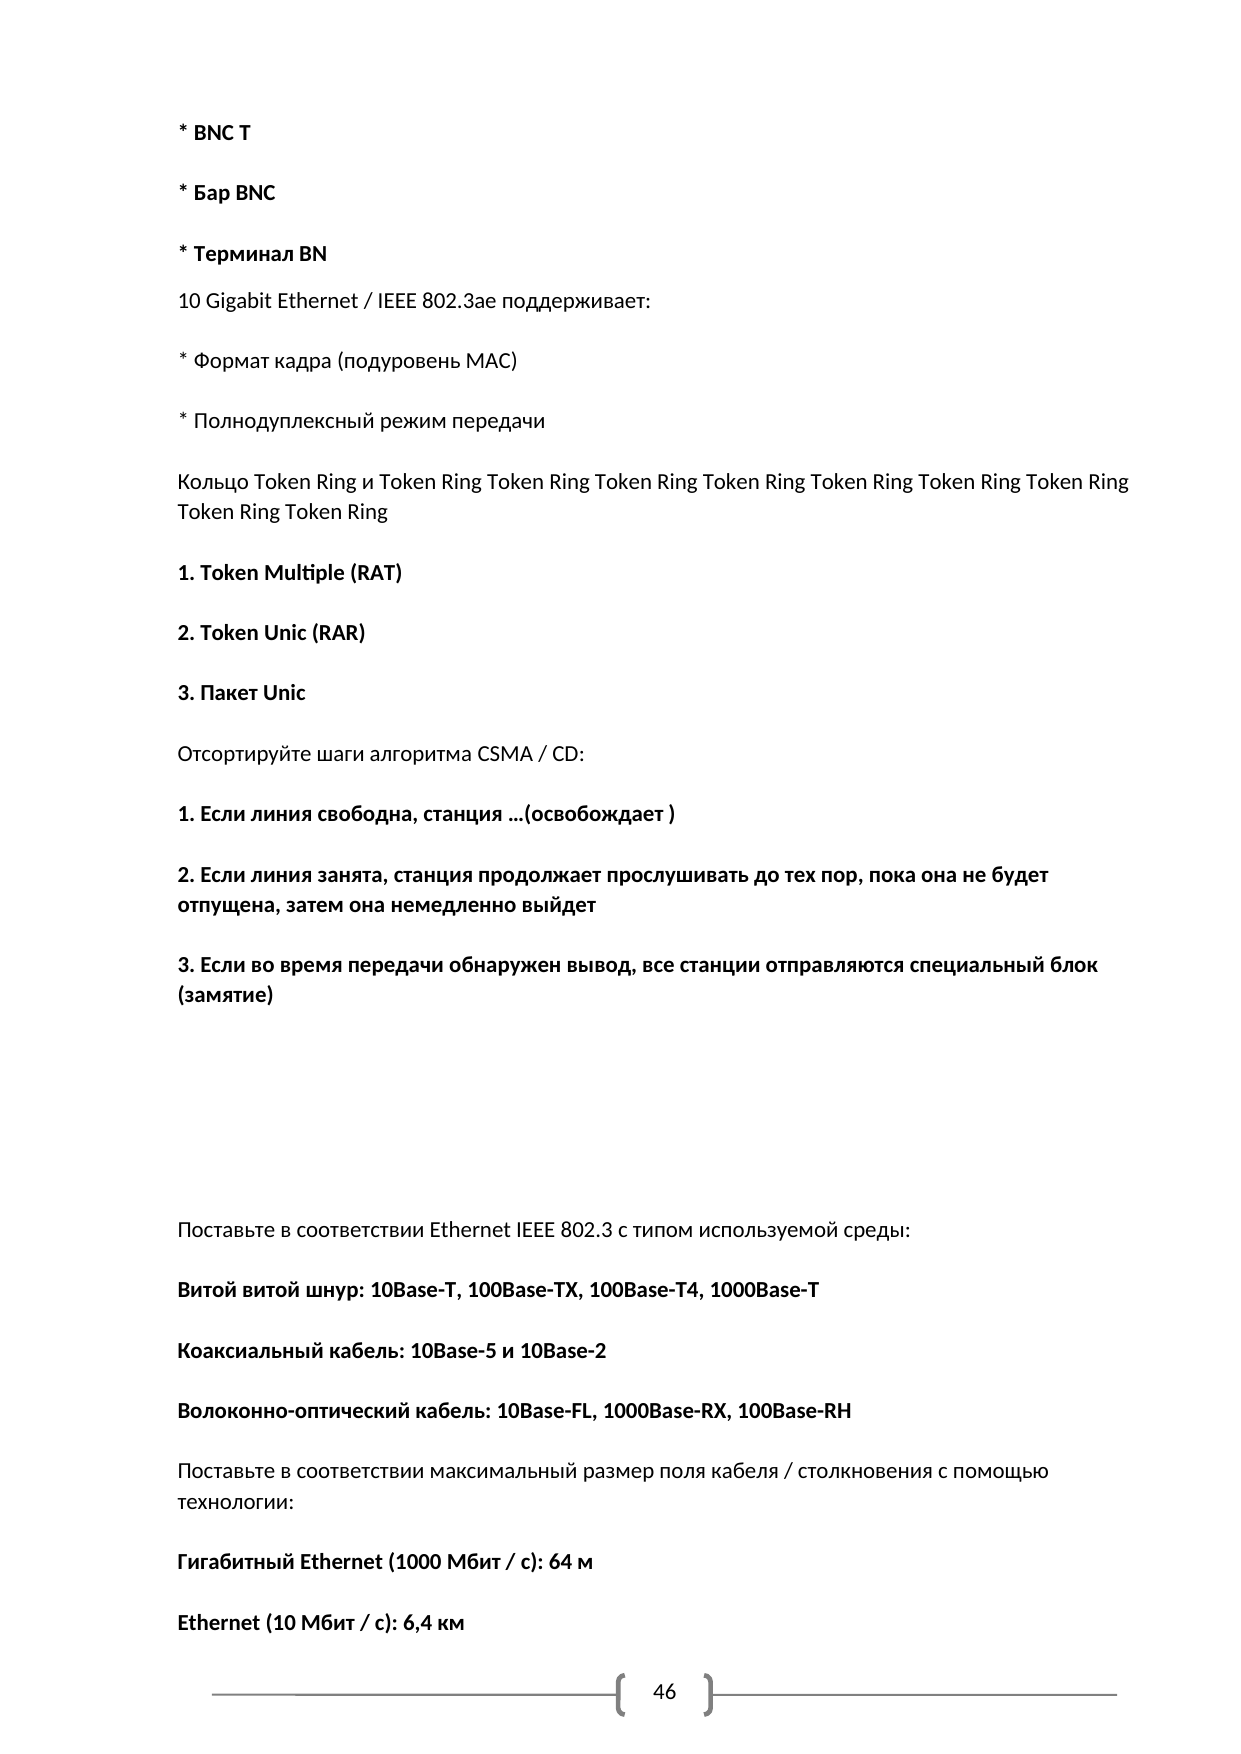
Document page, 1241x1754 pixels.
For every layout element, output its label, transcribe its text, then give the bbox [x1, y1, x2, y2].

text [177, 1215, 1152, 1636]
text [177, 118, 1152, 267]
text 10 Gigabit Ethernet / IEEE 802.3ae поддерживает: * Формат кадра (подуровень MAC) * Полнодуплексный режим передачи Кольцо Token Ring и Token Ring Token Ring Token Ring Token Ring Token Ring Token Ring Token Ring Token Ring Token Ring 1. Token Multiple (RAT) 2. Token Unic (RAR) 3. Пакет Unic Отсортируйте шаги алгоритма CSMA / CD: 1. Если линия свободна, станция …(освобождает ) 2. Если линия занята, станция продолжает прослушивать до тех пор, пока она не будет отпущена, затем она немедленно выйдет 3. Если во время передачи обнаружен вывод, все станции отправляются специальный блок (замятие) [177, 286, 1152, 1009]
